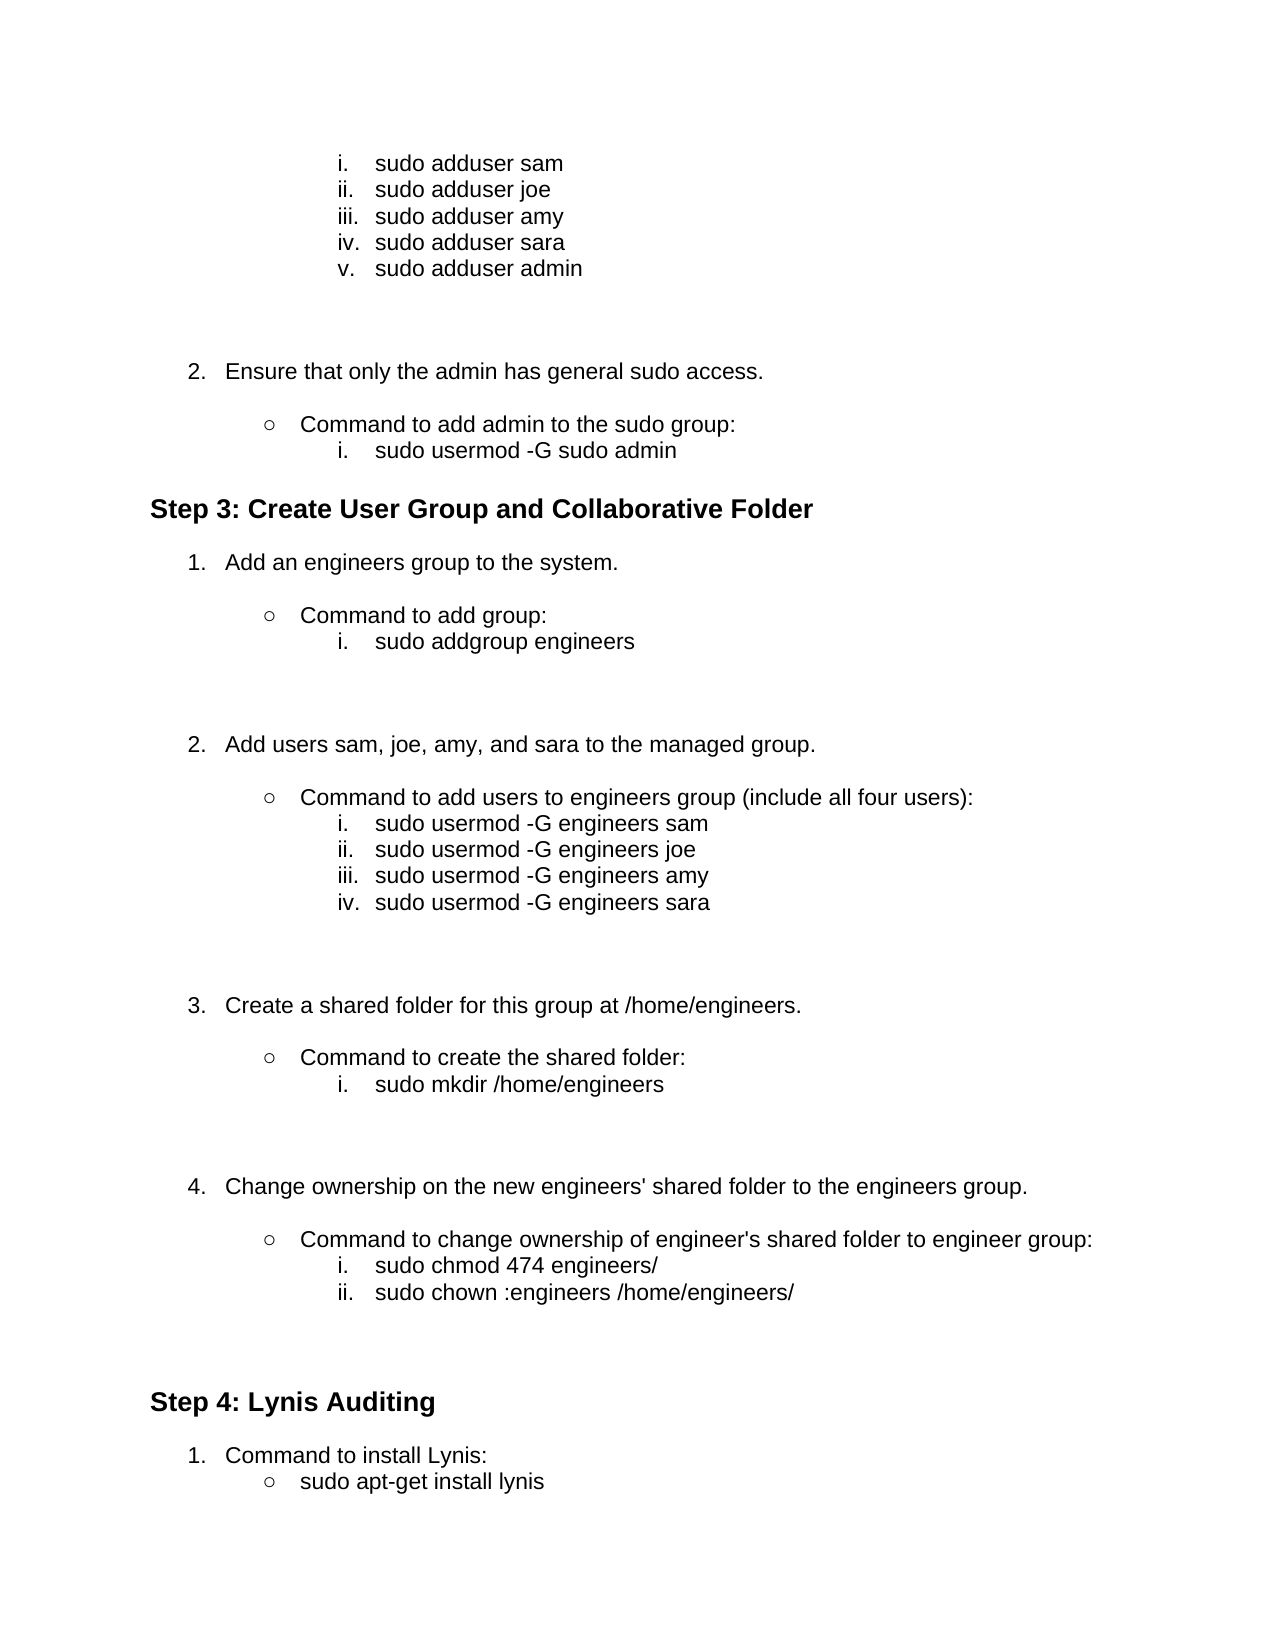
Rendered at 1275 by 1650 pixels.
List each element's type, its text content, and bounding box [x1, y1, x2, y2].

list Add an engineers group to the system. [187, 549, 1125, 602]
list Add users sam, joe, amy, and sara to the managed group. [187, 731, 1125, 783]
list sudo addgroup engineers [337, 628, 1125, 654]
list sudo adduser amy [337, 203, 1125, 229]
list Command to add admin to the sudo group: [262, 411, 1125, 437]
subtitle Step 4: Lynis Auditing [150, 1386, 1125, 1417]
list sudo usermod -G engineers amy [337, 862, 1125, 889]
list sudo adduser sam [337, 150, 1125, 176]
list sudo chown :engineers /home/engineers/ [337, 1279, 1125, 1305]
list sudo adduser joe [337, 176, 1125, 203]
list Ensure that only the admin has general sudo access. [187, 358, 1125, 411]
list sudo adduser sara [337, 229, 1125, 255]
list sudo usermod -G engineers sara [337, 889, 1125, 915]
list Create a shared folder for this group at /home/engineers. [187, 992, 1125, 1044]
list Change ownership on the new engineers' shared folder to the engineers group. [187, 1173, 1125, 1226]
list sudo apt-get install lynis [262, 1468, 1125, 1494]
list sudo usermod -G engineers sam [337, 810, 1125, 836]
list Command to create the shared folder: [262, 1044, 1125, 1071]
list Command to install Lynis: [187, 1442, 1125, 1468]
list sudo chmod 474 engineers/ [337, 1252, 1125, 1279]
list Command to change ownership of engineer's shared folder to engineer group: [262, 1226, 1125, 1252]
subtitle Step 3: Create User Group and Collaborative Folder [150, 493, 1125, 524]
list sudo usermod -G engineers joe [337, 836, 1125, 862]
list sudo adduser admin [337, 255, 1125, 282]
list sudo usermod -G sudo admin [337, 437, 1125, 463]
list Command to add users to engineers group (include all four users): [262, 783, 1125, 810]
list sudo mkdir /home/engineers [337, 1071, 1125, 1097]
list Command to add group: [262, 602, 1125, 628]
